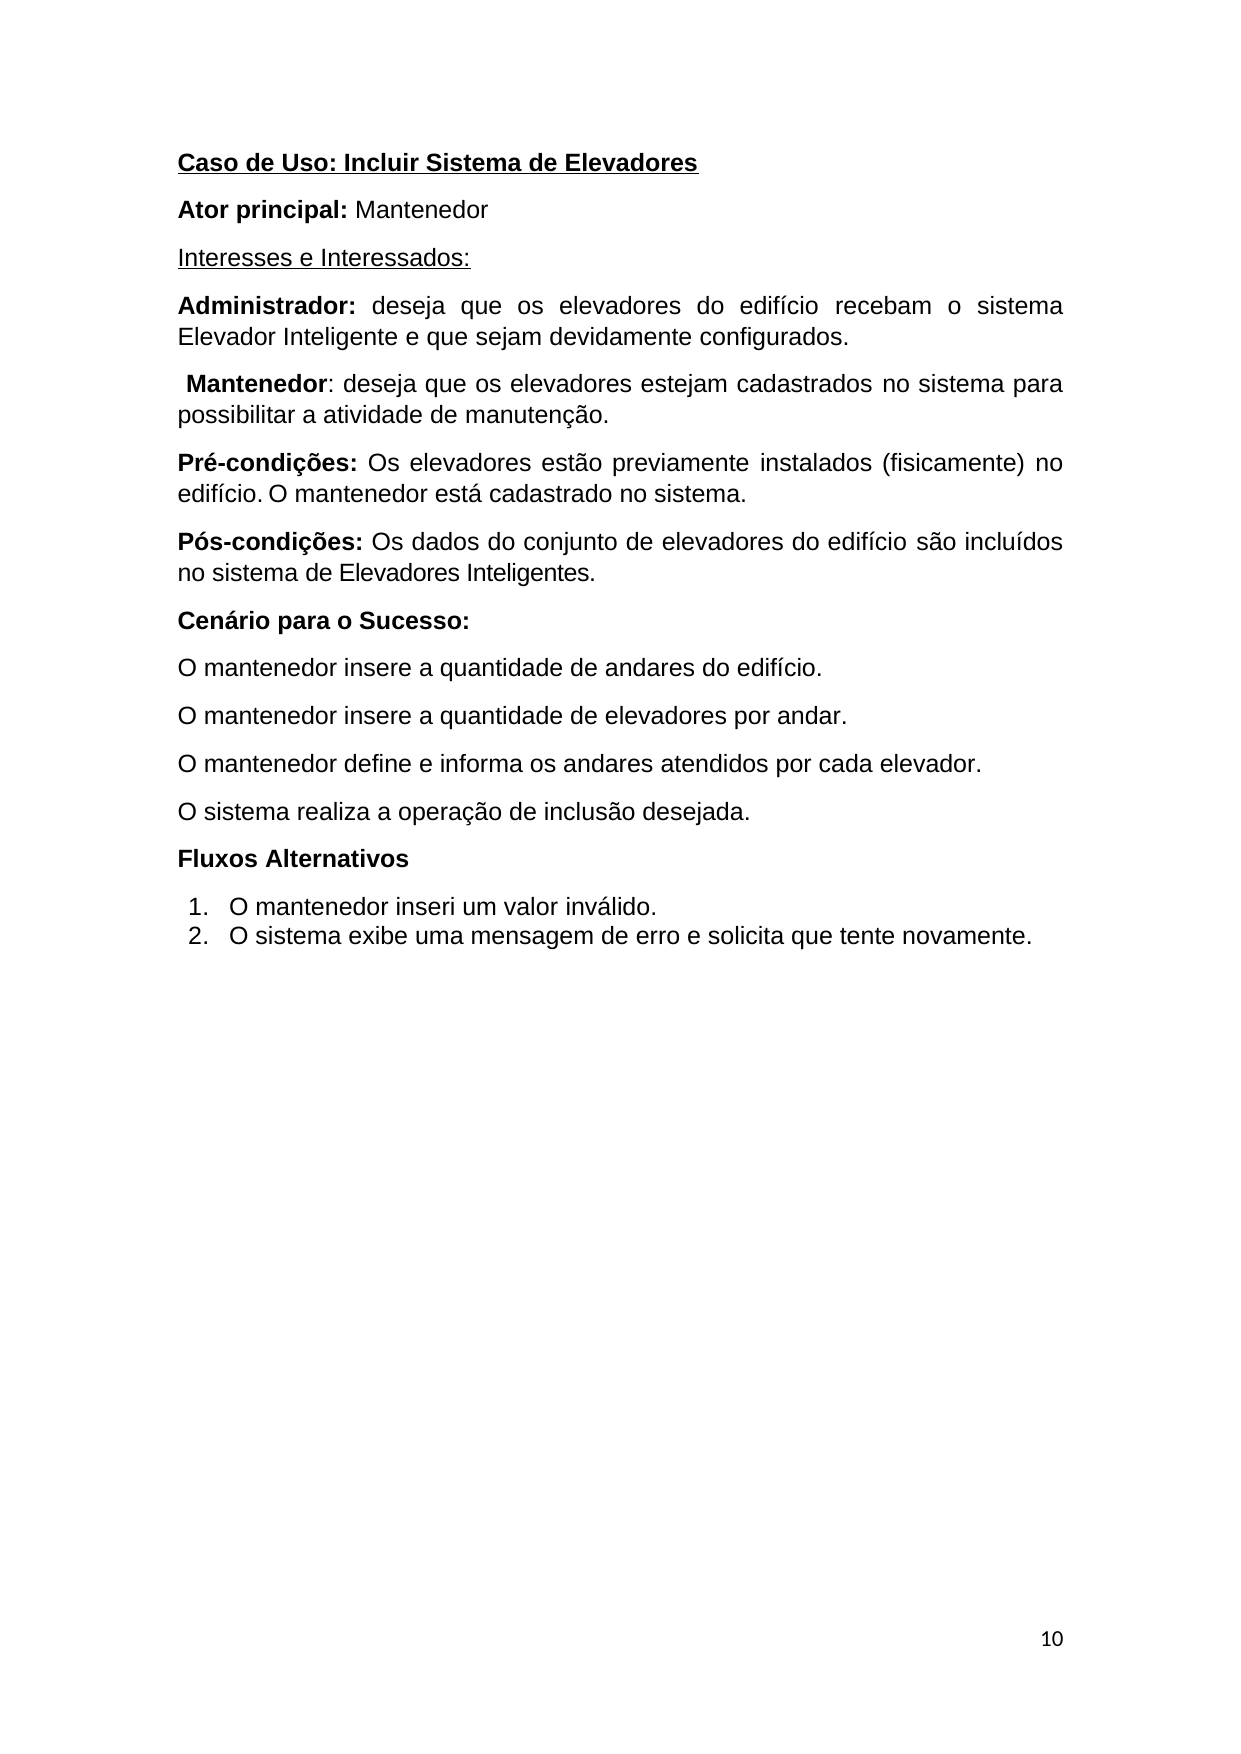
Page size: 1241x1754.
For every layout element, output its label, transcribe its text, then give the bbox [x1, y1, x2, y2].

text Caso de Uso: Incluir Sistema de Elevadores [177, 148, 1063, 176]
text Pós-condições: Os dados do conjunto de elevadores do edifício são incluídos no sistema de Elevadores Inteligentes. [177, 527, 1063, 587]
text Fluxos Alternativos [177, 844, 1063, 873]
text Interesses e Interessados: [177, 243, 1063, 272]
text O mantenedor define e informa os andares atendidos por cada elevador. [177, 749, 1063, 778]
text Administrador: deseja que os elevadores do edifício recebam o sistema Elevador Inteligente e que sejam devidamente configurados. [177, 291, 1063, 351]
text Ator principal: Mantenedor [177, 195, 1063, 224]
text O mantenedor insere a quantidade de andares do edifício. [177, 653, 1063, 682]
text O sistema realiza a operação de inclusão desejada. [177, 797, 1063, 825]
list O sistema exibe uma mensagem de erro e solicita que tente novamente. [188, 921, 1063, 949]
text Mantenedor: deseja que os elevadores estejam cadastrados no sistema para possibilitar a atividade de manutenção. [177, 369, 1063, 429]
text Cenário para o Sucesso: [177, 606, 1063, 634]
text O mantenedor insere a quantidade de elevadores por andar. [177, 701, 1063, 730]
list O mantenedor inseri um valor inválido. [188, 892, 1063, 921]
text Pré-condições: Os elevadores estão previamente instalados (fisicamente) no edifício. O mantenedor está cadastrado no sistema. [177, 448, 1063, 508]
